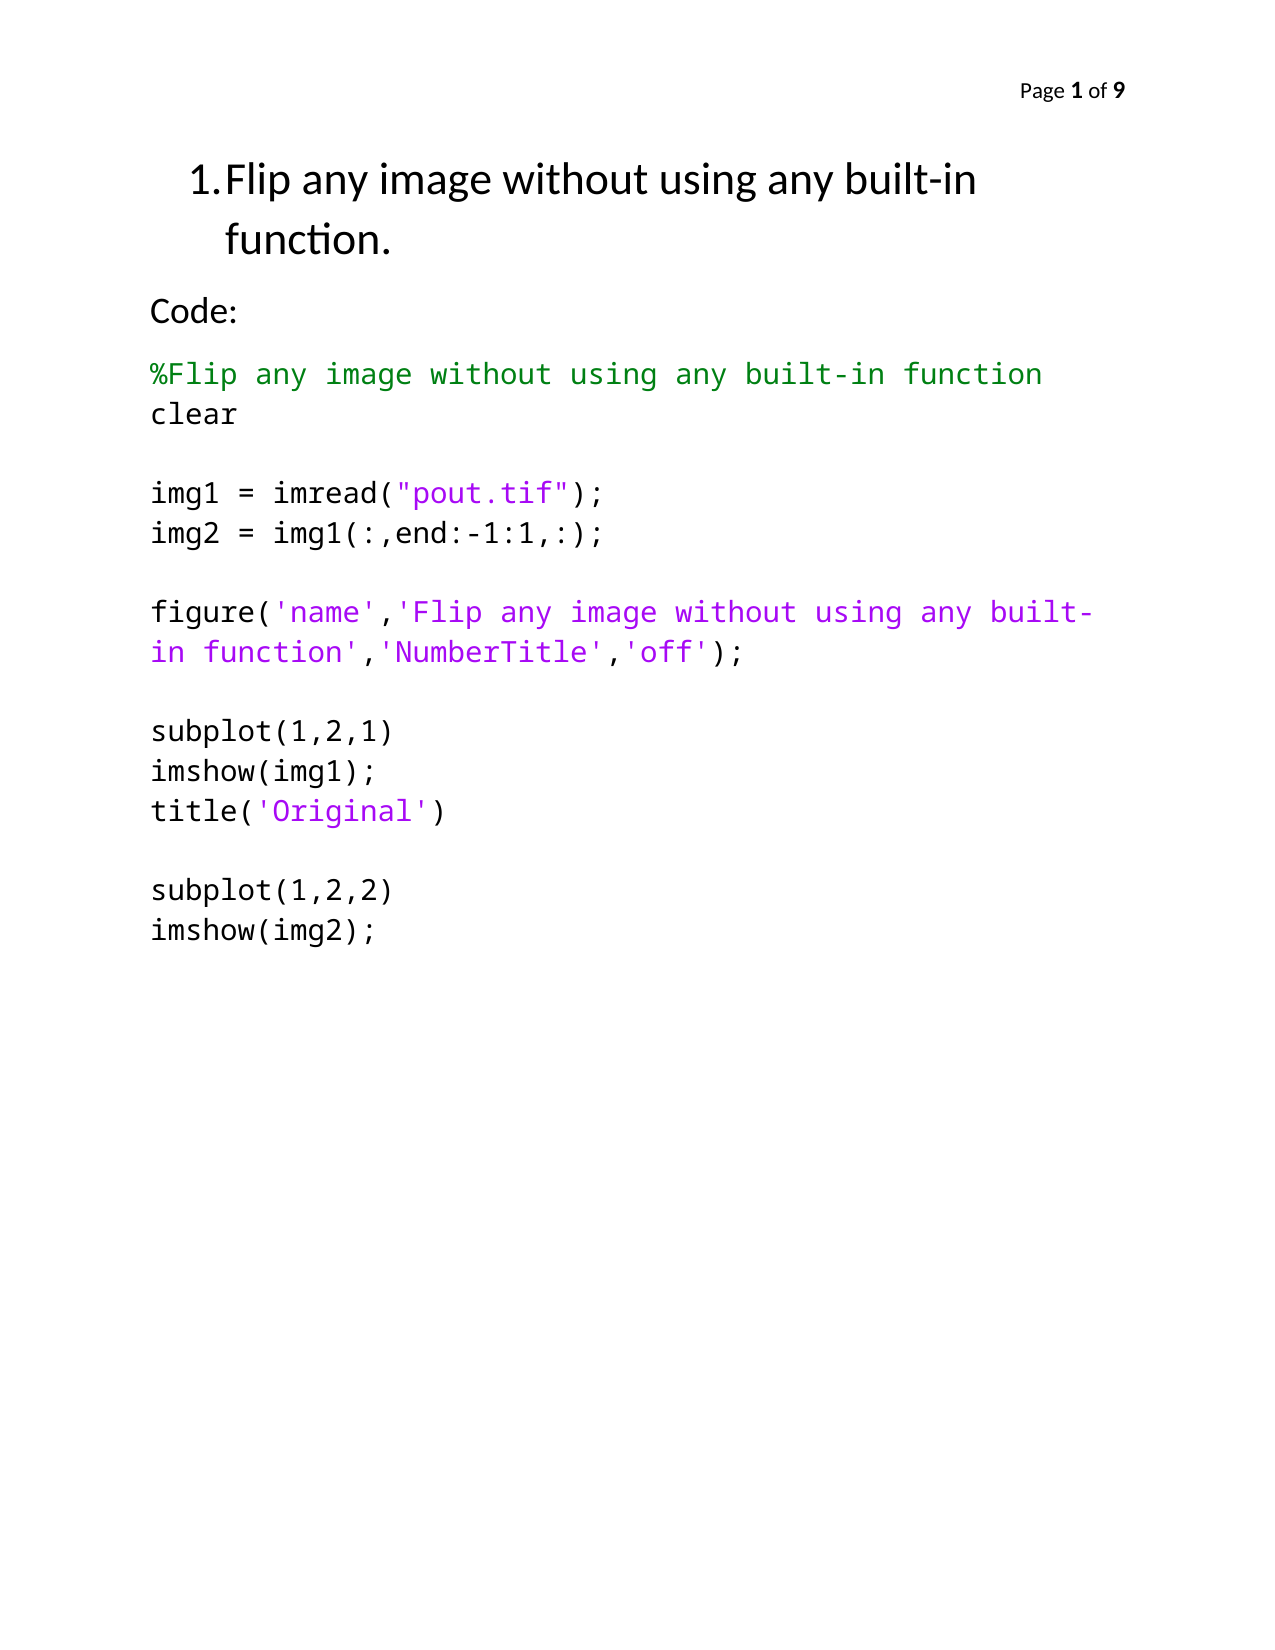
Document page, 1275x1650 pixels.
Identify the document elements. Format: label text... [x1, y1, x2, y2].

text imshow(img2); [150, 909, 1125, 949]
text clear [150, 393, 1125, 433]
text img2 = img1(:,end:-1:1,:); [150, 512, 1125, 552]
text title('Original') [150, 790, 1125, 830]
text subplot(1,2,2) [150, 869, 1125, 909]
text figure('name','Flip any image without using any built-in function','NumberTitle','off'); [150, 592, 1125, 671]
text subplot(1,2,1) [150, 711, 1125, 750]
list Flip any image without using any built-in function. [187, 150, 1125, 266]
text Code: [150, 287, 1125, 333]
text imshow(img1); [150, 750, 1125, 790]
text %Flip any image without using any built-in function [150, 353, 1125, 393]
text img1 = imread("pout.tif"); [150, 472, 1125, 512]
